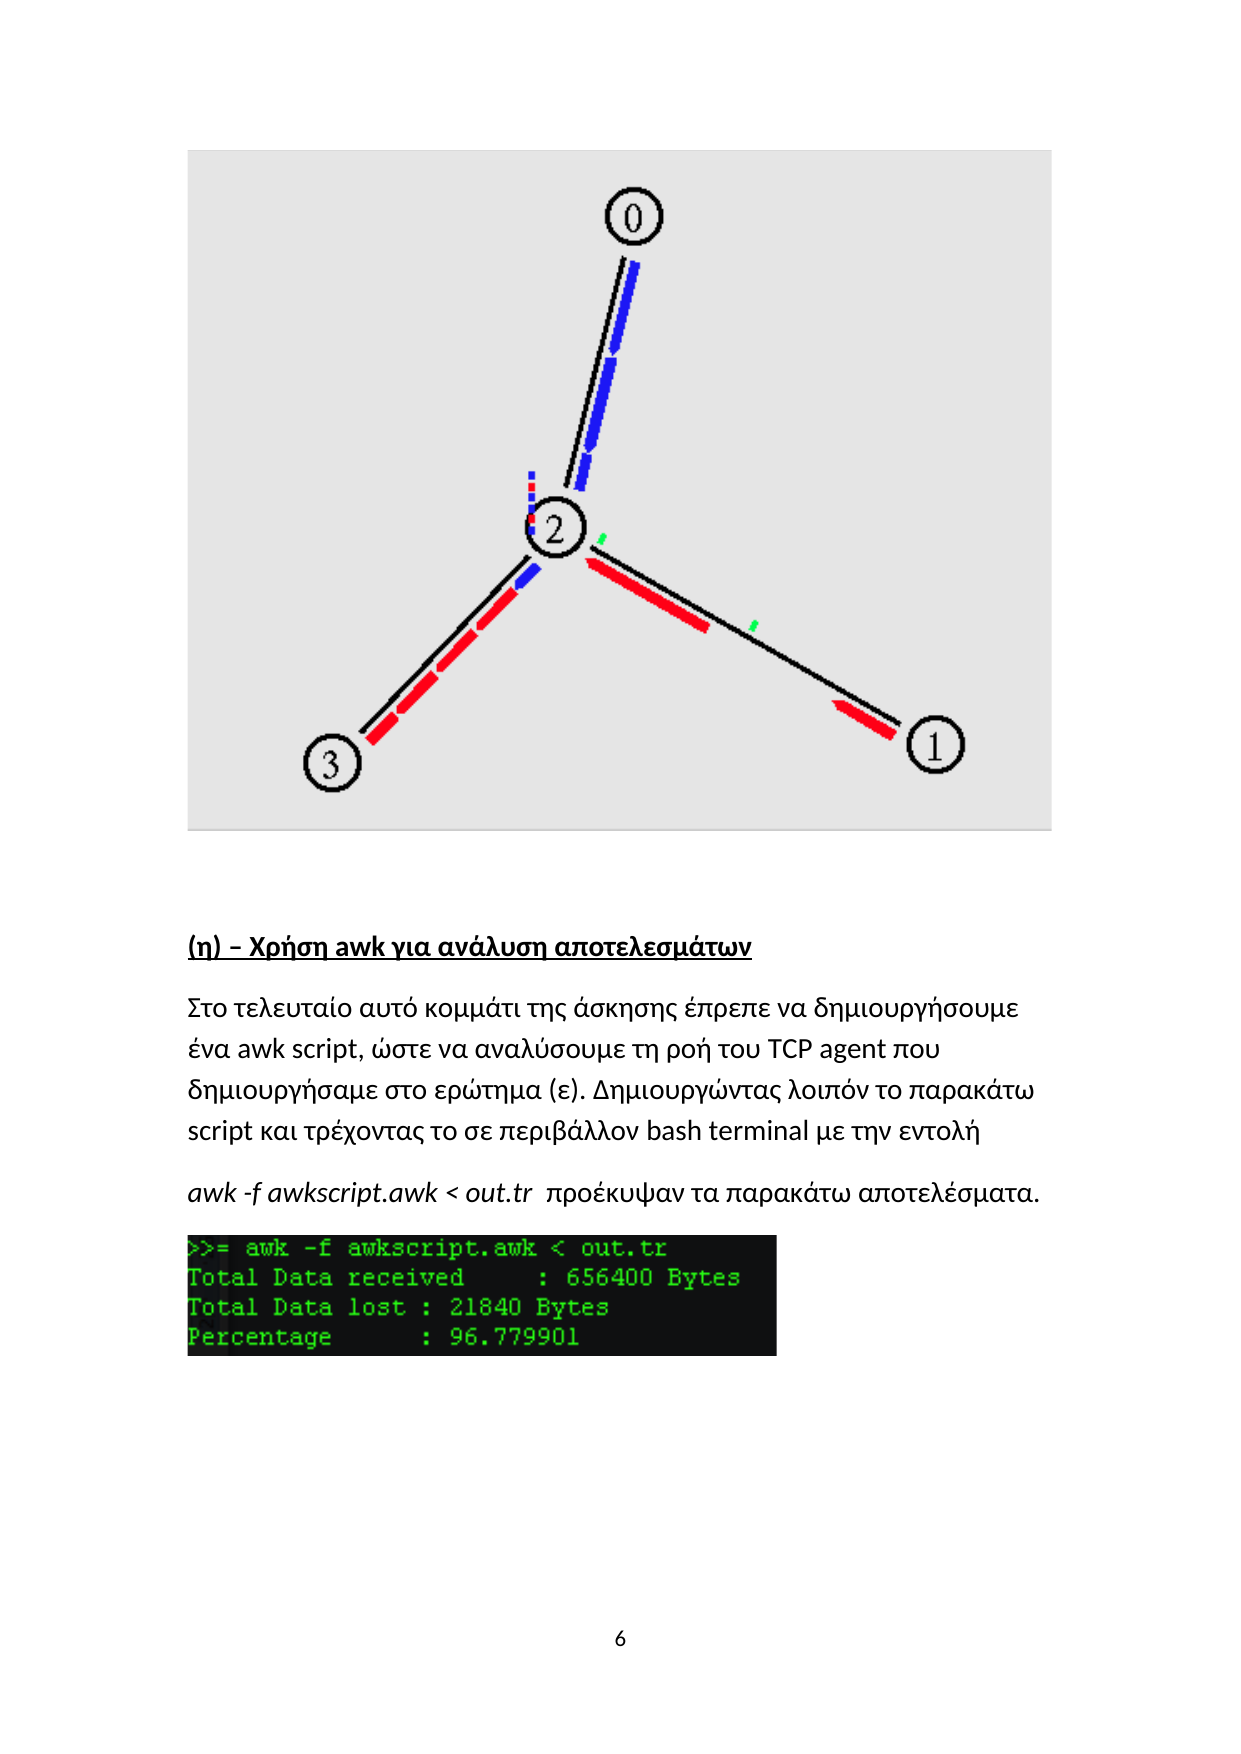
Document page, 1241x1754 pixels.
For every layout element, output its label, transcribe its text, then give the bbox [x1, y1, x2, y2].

picture [187, 1235, 777, 1356]
text Στο τελευταίο αυτό κομμάτι της άσκησης έπρεπε να δημιουργήσουμε ένα awk script, ώστε να αναλύσουμε τη ροή του TCP agent που δημιουργήσαμε στο ερώτημα (ε). Δημιουργώντας λοιπόν το παρακάτω script και τρέχοντας το σε περιβάλλον bash terminal με την εντολή [187, 989, 1053, 1148]
text (η) – Χρήση awk για ανάλυση αποτελεσμάτων [187, 928, 1053, 963]
text awk -f awkscript.awk < out.tr προέκυψαν τα παρακάτω αποτελέσματα. [187, 1174, 1053, 1210]
picture [187, 150, 1052, 831]
